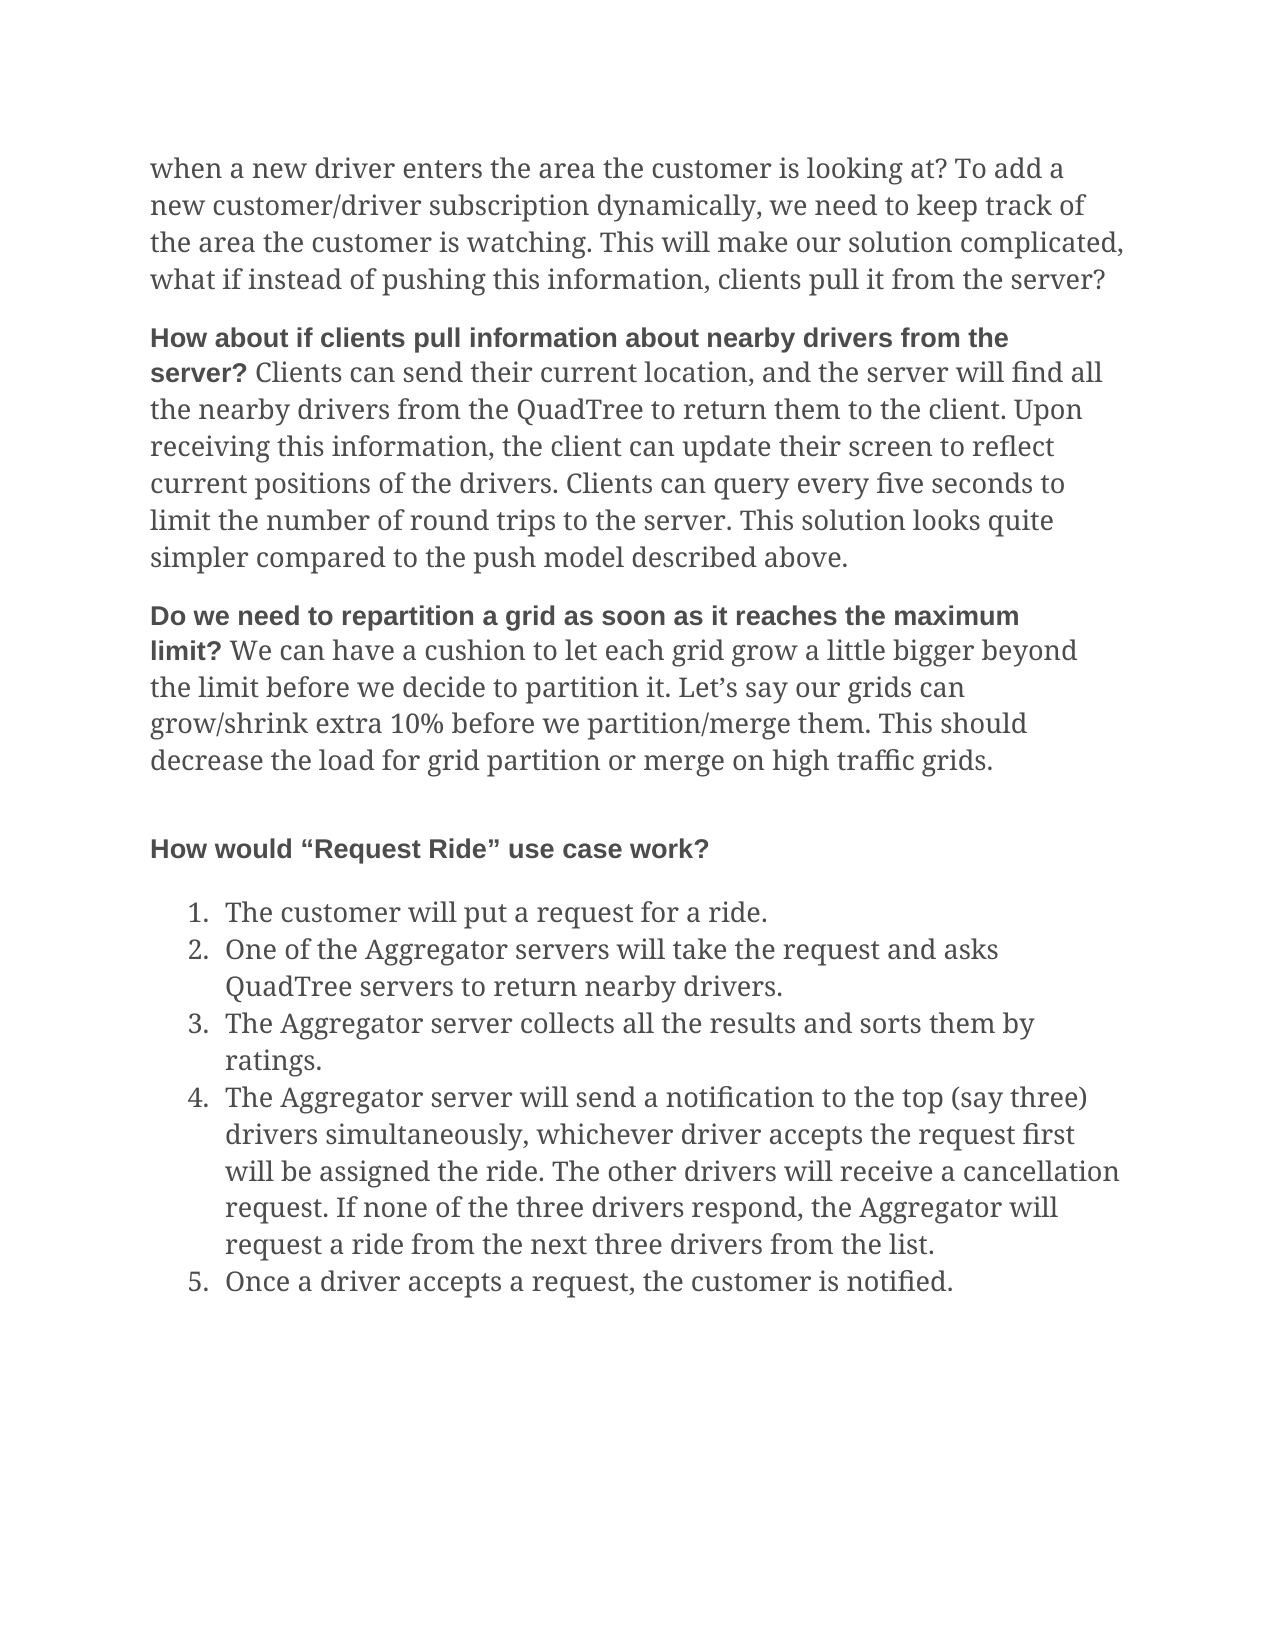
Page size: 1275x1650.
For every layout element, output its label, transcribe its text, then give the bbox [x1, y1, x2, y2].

list Once a driver accepts a request, the customer is notified. [187, 1263, 1125, 1299]
list The customer will put a request for a ride. [187, 894, 1125, 931]
text Do we need to repartition a grid as soon as it reaches the maximum limit? We can have a cushion to let each grid grow a little bigger beyond the limit before we decide to partition it. Let’s say our grids can grow/shrink extra 10% before we partition/merge them. This should decrease the load for grid partition or merge on high traffic grids. [150, 600, 1125, 779]
text How would “Request Ride” use case work? [150, 833, 1125, 865]
list The Aggregator server collects all the results and sorts them by ratings. [187, 1004, 1125, 1078]
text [150, 150, 1125, 297]
list One of the Aggregator servers will take the request and asks QuadTree servers to return nearby drivers. [187, 931, 1125, 1004]
text How about if clients pull information about nearby drivers from the server? Clients can send their current location, and the server will find all the nearby drivers from the QuadTree to return them to the client. Upon receiving this information, the client can update their screen to reflect current positions of the drivers. Clients can query every five seconds to limit the number of round trips to the server. This solution looks quite simpler compared to the push model described above. [150, 322, 1125, 575]
list The Aggregator server will send a notification to the top (say three) drivers simultaneously, whichever driver accepts the request first will be assigned the ride. The other drivers will receive a cancellation request. If none of the three drivers respond, the Aggregator will request a ride from the next three drivers from the list. [187, 1078, 1125, 1263]
